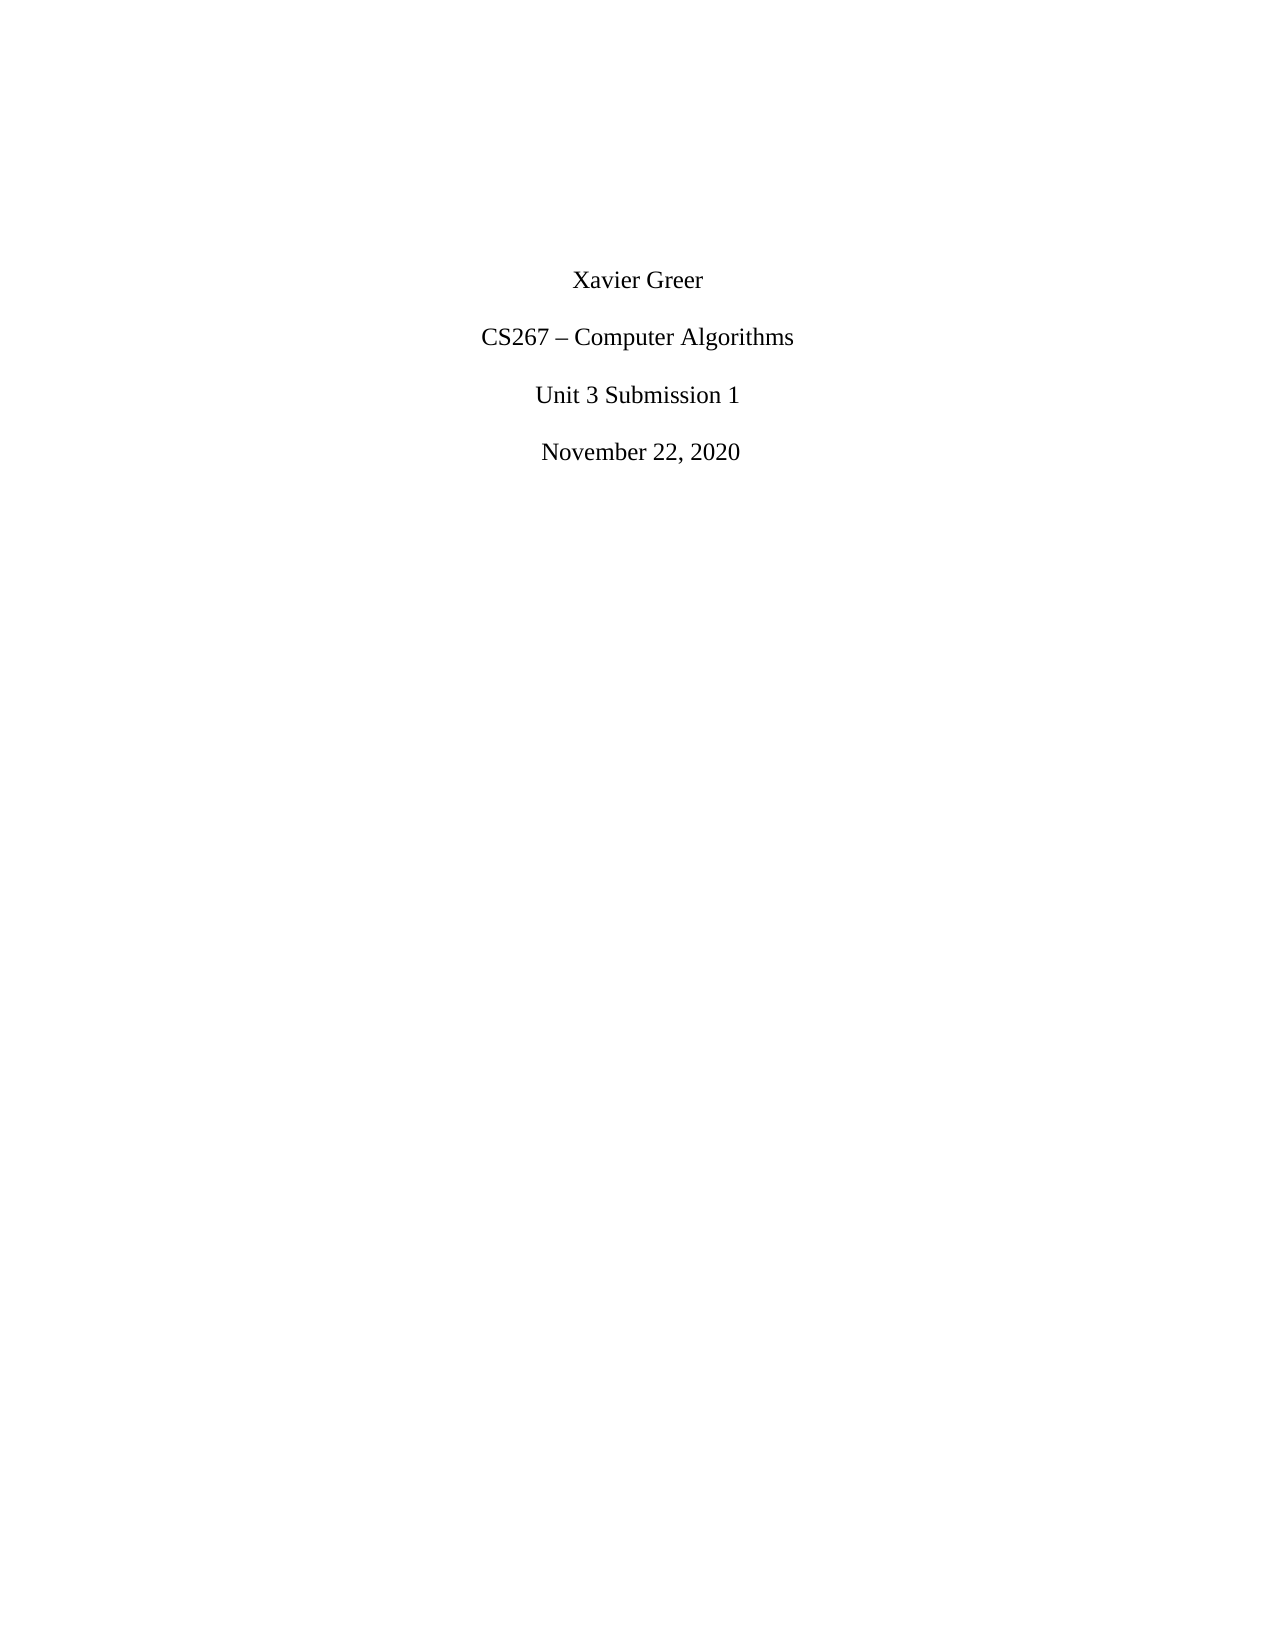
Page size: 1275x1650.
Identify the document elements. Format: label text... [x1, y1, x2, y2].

text Unit 3 Submission 1 [150, 380, 1125, 409]
text CS267 – Computer Algorithms [150, 322, 1125, 351]
text Xavier Greer [150, 265, 1125, 294]
text November 22, 2020 [150, 437, 1125, 466]
